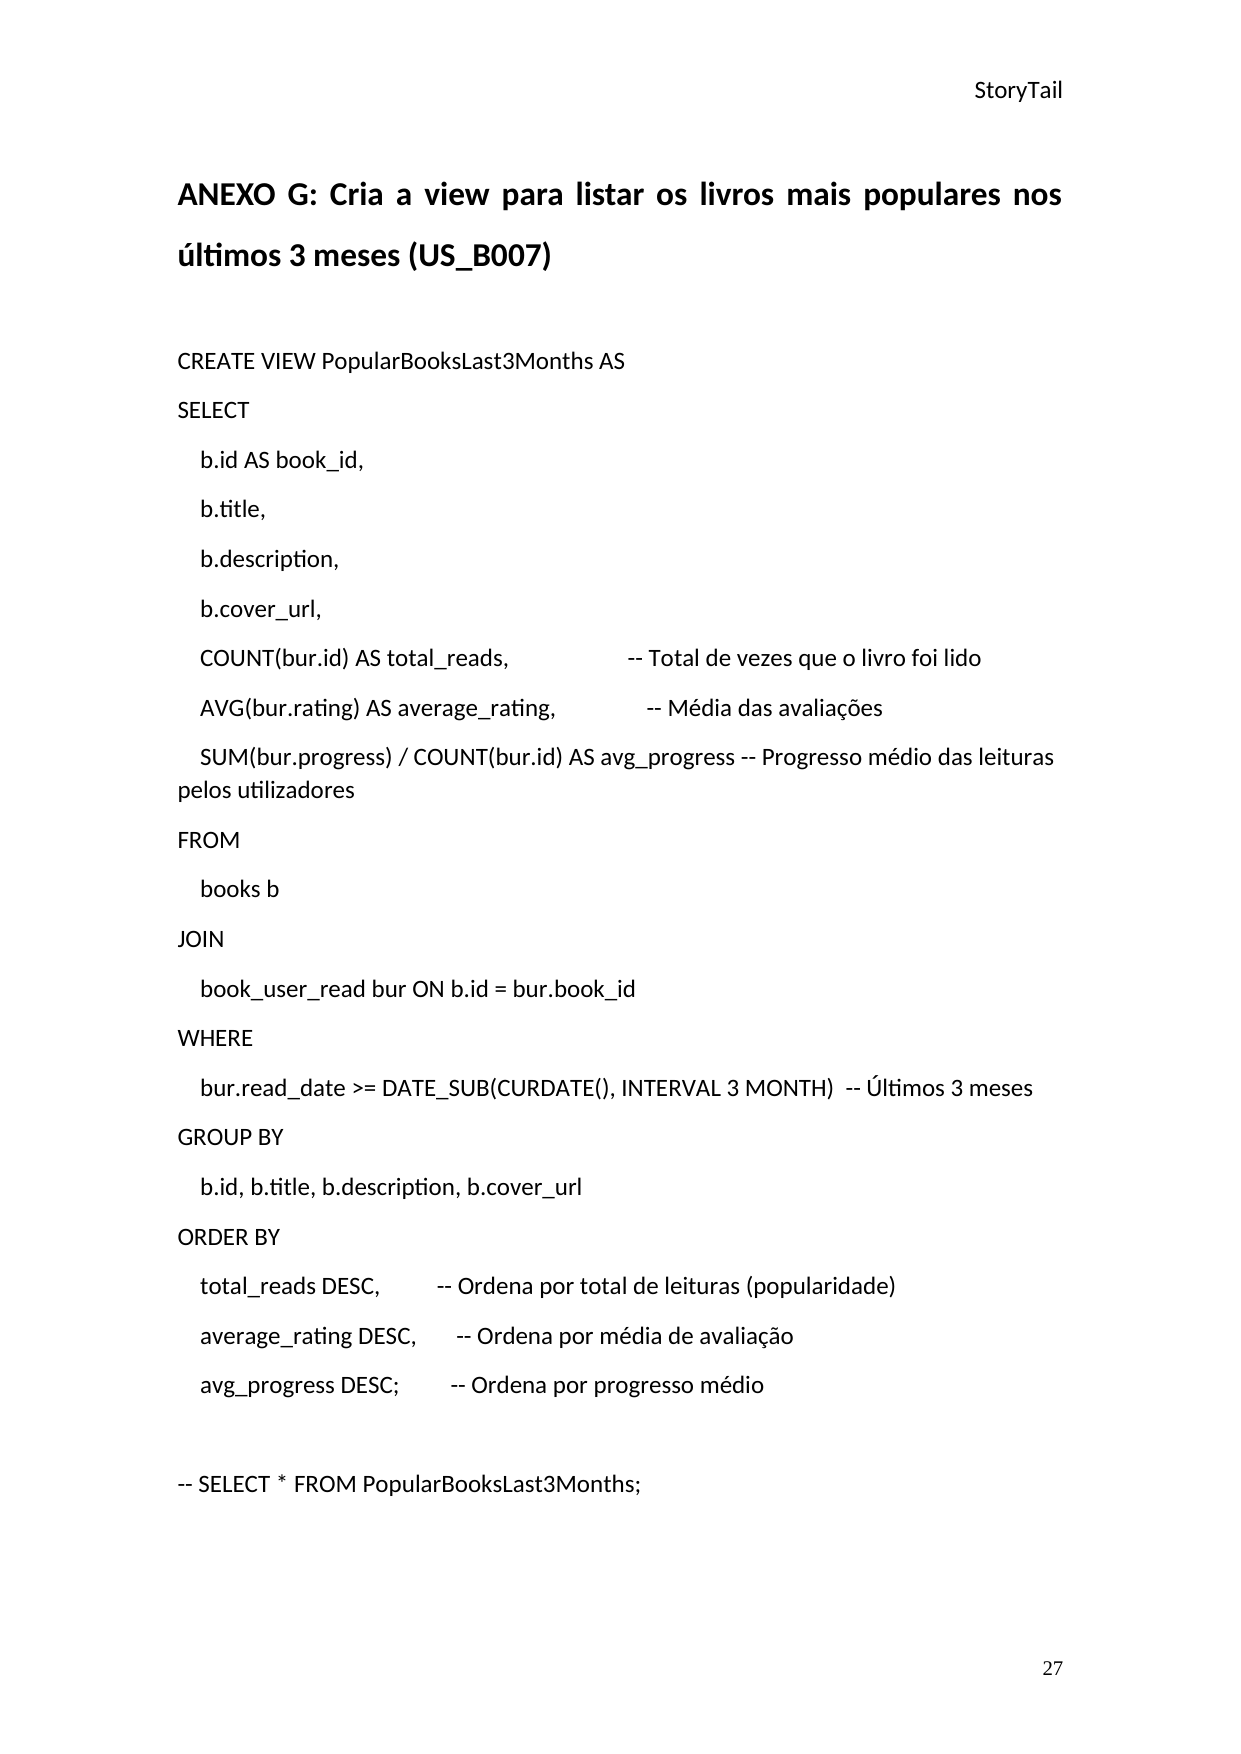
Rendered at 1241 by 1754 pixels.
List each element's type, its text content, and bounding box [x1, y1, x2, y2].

text AVG(bur.rating) AS average_rating, -- Média das avaliações [177, 692, 1063, 722]
text avg_progress DESC; -- Ordena por progresso médio [177, 1369, 1063, 1400]
text SELECT [177, 394, 1063, 425]
text b.title, [177, 493, 1063, 524]
text ANEXO G: Cria a view para listar os livros mais populares nos últimos 3 meses (US_B007) [177, 173, 1063, 274]
text WHERE [177, 1022, 1063, 1053]
text JOIN [177, 923, 1063, 954]
text total_reads DESC, -- Ordena por total de leituras (popularidade) [177, 1270, 1063, 1301]
text b.id, b.title, b.description, b.cover_url [177, 1171, 1063, 1202]
text ORDER BY [177, 1221, 1063, 1251]
text book_user_read bur ON b.id = bur.book_id [177, 973, 1063, 1003]
text -- SELECT * FROM PopularBooksLast3Months; [177, 1468, 1063, 1499]
text COUNT(bur.id) AS total_reads, -- Total de vezes que o livro foi lido [177, 642, 1063, 673]
text books b [177, 873, 1063, 904]
text CREATE VIEW PopularBooksLast3Months AS [177, 345, 1063, 375]
text average_rating DESC, -- Ordena por média de avaliação [177, 1320, 1063, 1350]
text bur.read_date >= DATE_SUB(CURDATE(), INTERVAL 3 MONTH) -- Últimos 3 meses [177, 1072, 1063, 1102]
text FROM [177, 824, 1063, 854]
text b.cover_url, [177, 593, 1063, 623]
text GROUP BY [177, 1121, 1063, 1152]
text b.id AS book_id, [177, 444, 1063, 474]
text b.description, [177, 543, 1063, 574]
text SUM(bur.progress) / COUNT(bur.id) AS avg_progress -- Progresso médio das leituras pelos utilizadores [177, 741, 1063, 805]
